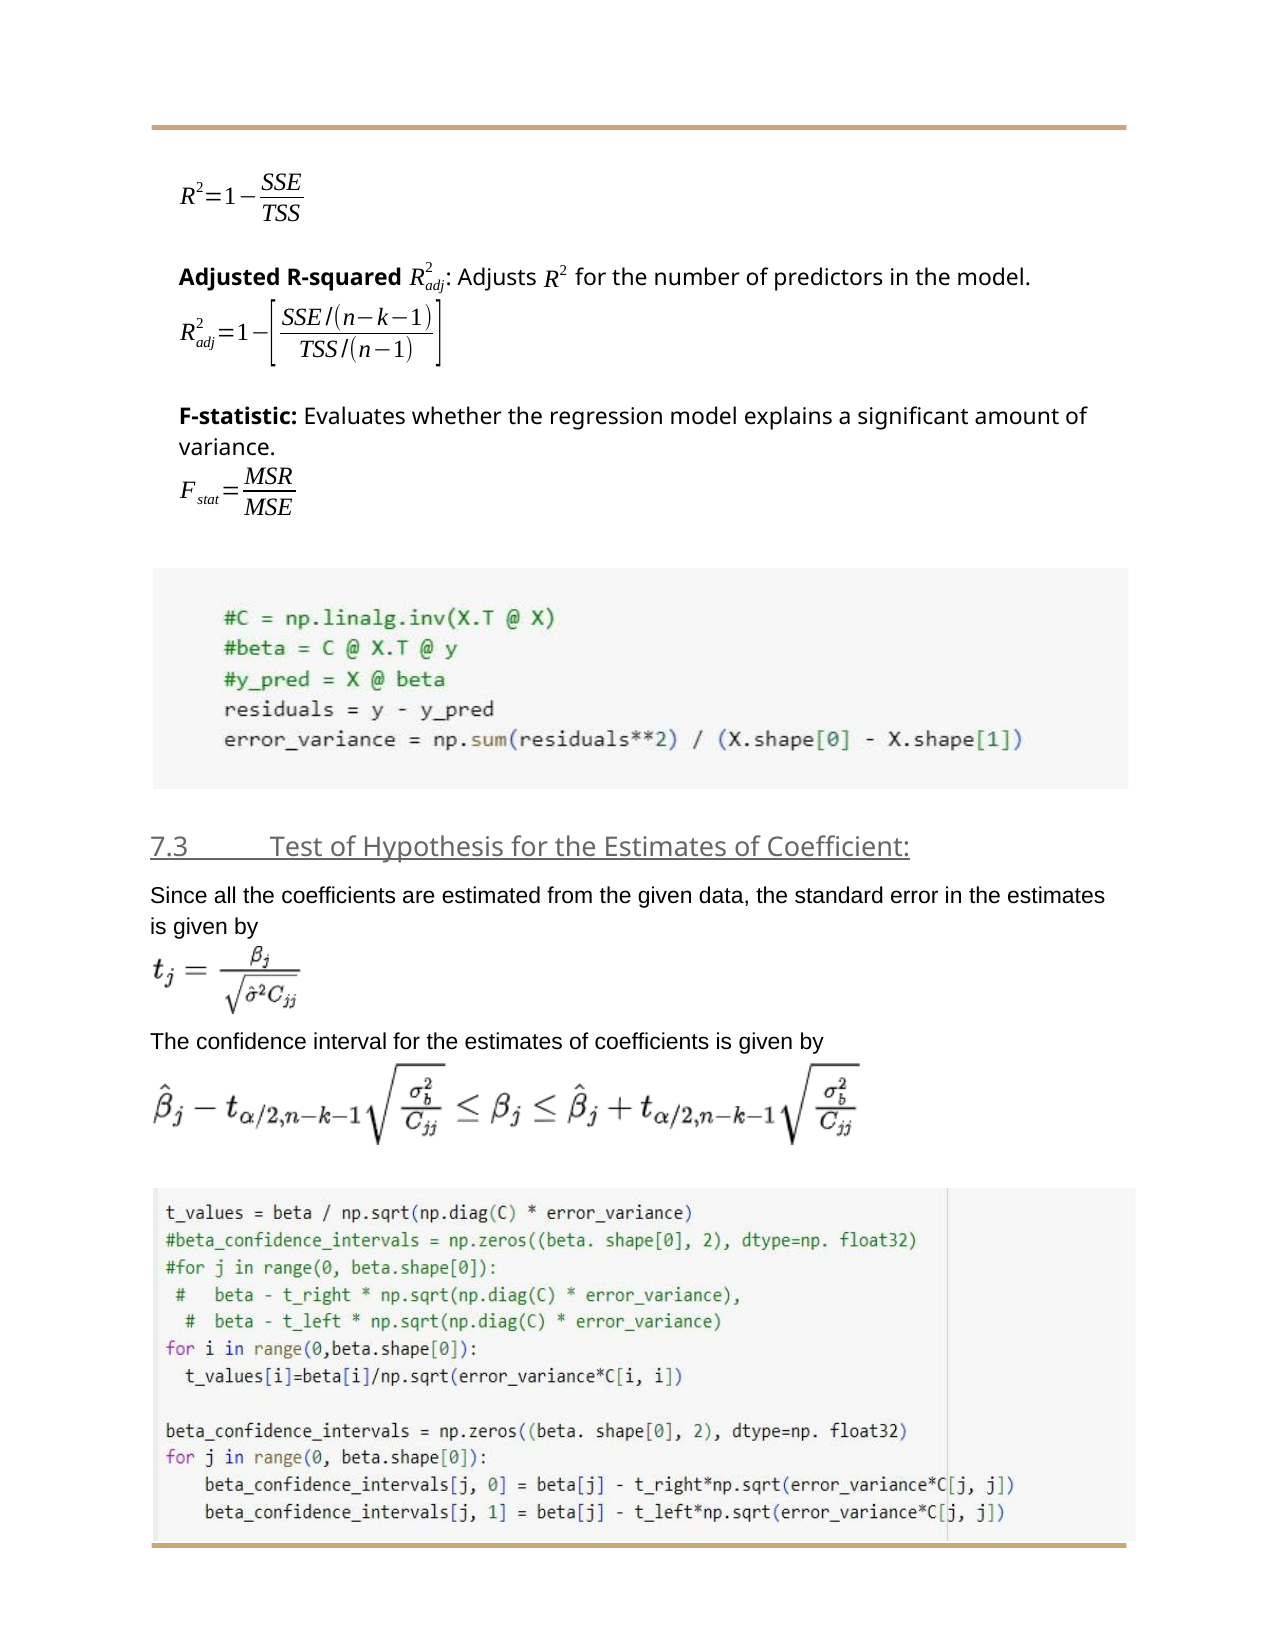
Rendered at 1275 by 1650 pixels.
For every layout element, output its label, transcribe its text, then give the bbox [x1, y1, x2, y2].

subtitle Test of Hypothesis for the Estimates of Coefficient: [150, 827, 1162, 864]
text The confidence interval for the estimates of coefficients is given by [150, 953, 1162, 1055]
picture [153, 946, 304, 1014]
text F-statistic: Evaluates whether the regression model explains a significant amount of variance. [179, 400, 1162, 462]
picture [153, 1062, 860, 1145]
picture [153, 568, 1129, 789]
text Since all the coefficients are estimated from the given data, the standard error in the estimates is given by [150, 882, 1109, 939]
picture [151, 1543, 1127, 1548]
picture [153, 1188, 1136, 1541]
text Adjusted R-squared : Adjusts for the number of predictors in the model. [179, 259, 1162, 299]
picture [151, 125, 1127, 130]
